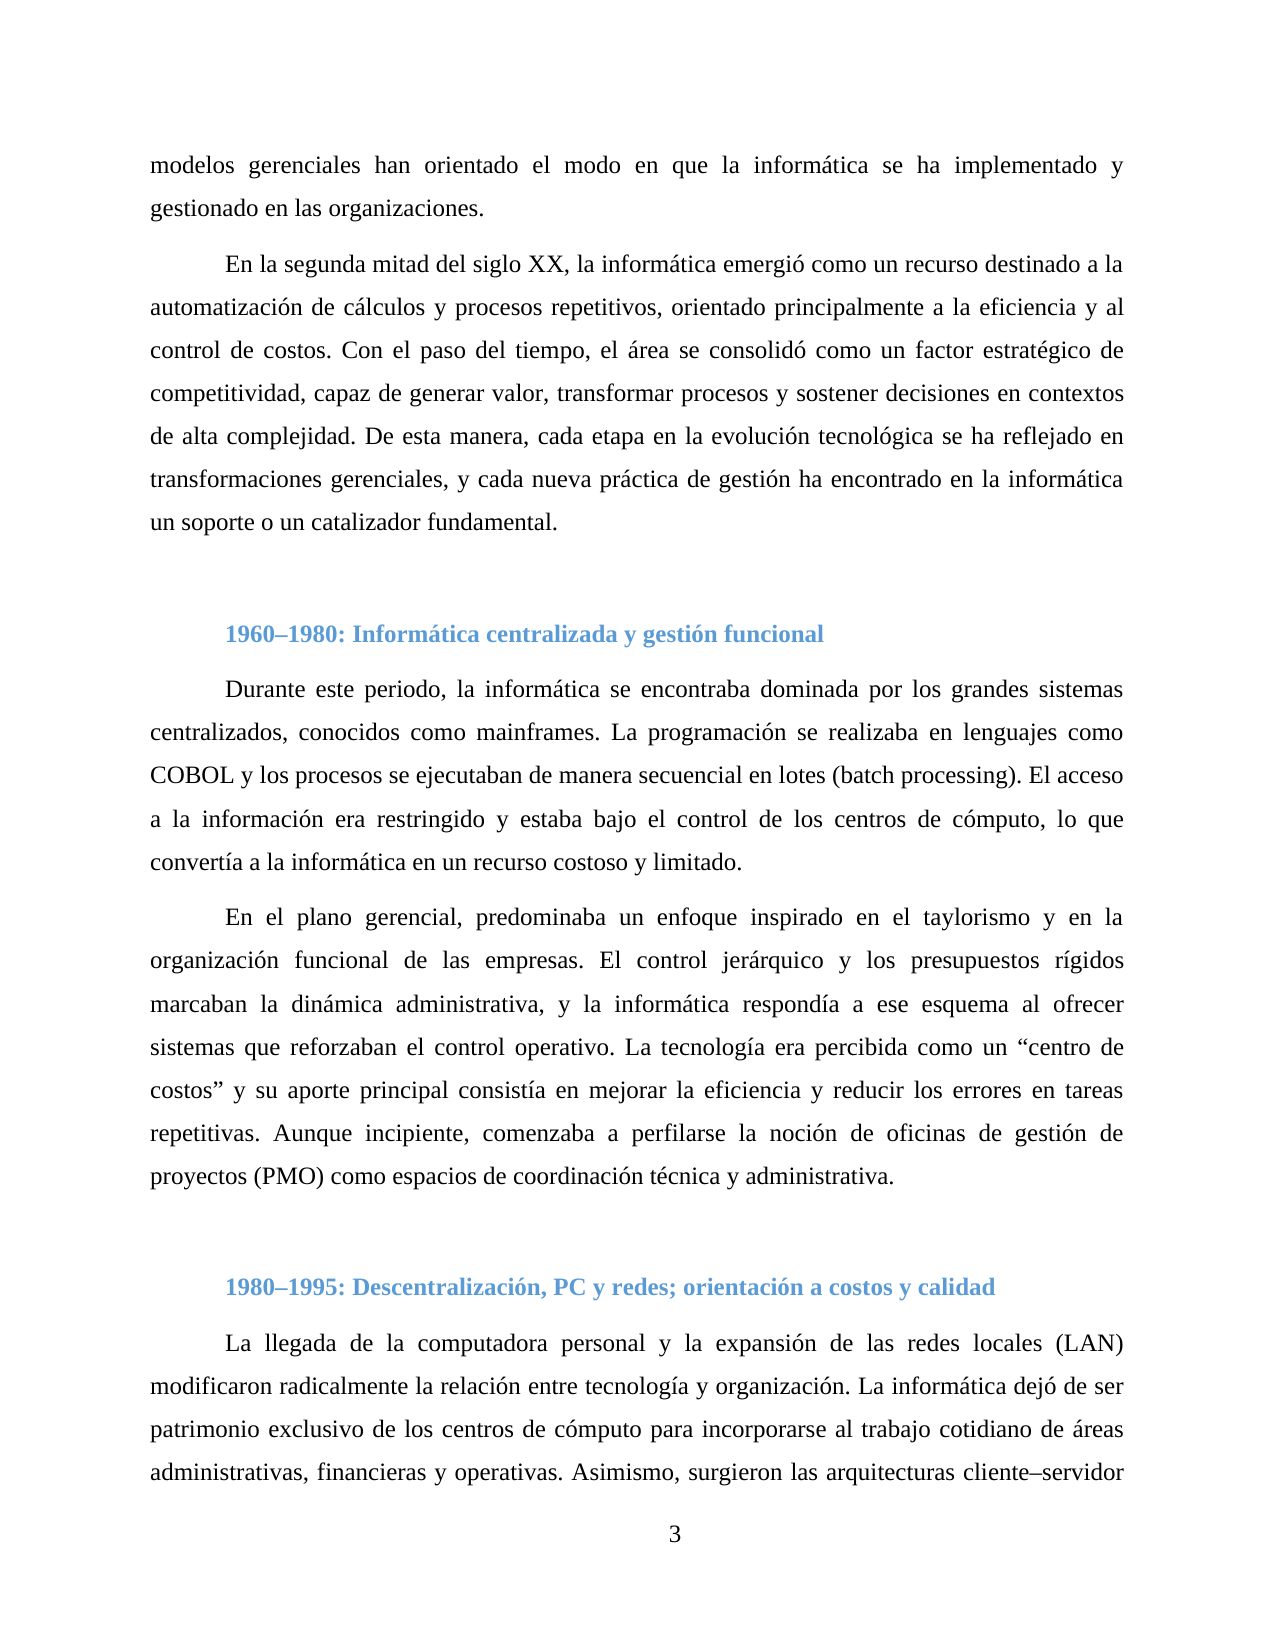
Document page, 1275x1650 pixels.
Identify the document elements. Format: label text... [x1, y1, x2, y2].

subtitle 1980–1995: Descentralización, PC y redes; orientación a costos y calidad [150, 1272, 1125, 1301]
subtitle 1960–1980: Informática centralizada y gestión funcional [150, 619, 1125, 647]
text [150, 1328, 1125, 1486]
text En el plano gerencial, predominaba un enfoque inspirado en el taylorismo y en la organización funcional de las empresas. El control jerárquico y los presupuestos rígidos marcaban la dinámica administrativa, y la informática respondía a ese esquema al ofrecer sistemas que reforzaban el control operativo. La tecnología era percibida como un “centro de costos” y su aporte principal consistía en mejorar la eficiencia y reducir los errores en tareas repetitivas. Aunque incipiente, comenzaba a perfilarse la noción de oficinas de gestión de proyectos (PMO) como espacios de coordinación técnica y administrativa. [150, 902, 1125, 1190]
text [150, 150, 1125, 222]
text Durante este periodo, la informática se encontraba dominada por los grandes sistemas centralizados, conocidos como mainframes. La programación se realizaba en lenguajes como COBOL y los procesos se ejecutaban de manera secuencial en lotes (batch processing). El acceso a la información era restringido y estaba bajo el control de los centros de cómputo, lo que convertía a la informática en un recurso costoso y limitado. [150, 674, 1125, 876]
text En la segunda mitad del siglo XX, la informática emergió como un recurso destinado a la automatización de cálculos y procesos repetitivos, orientado principalmente a la eficiencia y al control de costos. Con el paso del tiempo, el área se consolidó como un factor estratégico de competitividad, capaz de generar valor, transformar procesos y sostener decisiones en contextos de alta complejidad. De esta manera, cada etapa en la evolución tecnológica se ha reflejado en transformaciones gerenciales, y cada nueva práctica de gestión ha encontrado en la informática un soporte o un catalizador fundamental. [150, 249, 1125, 536]
